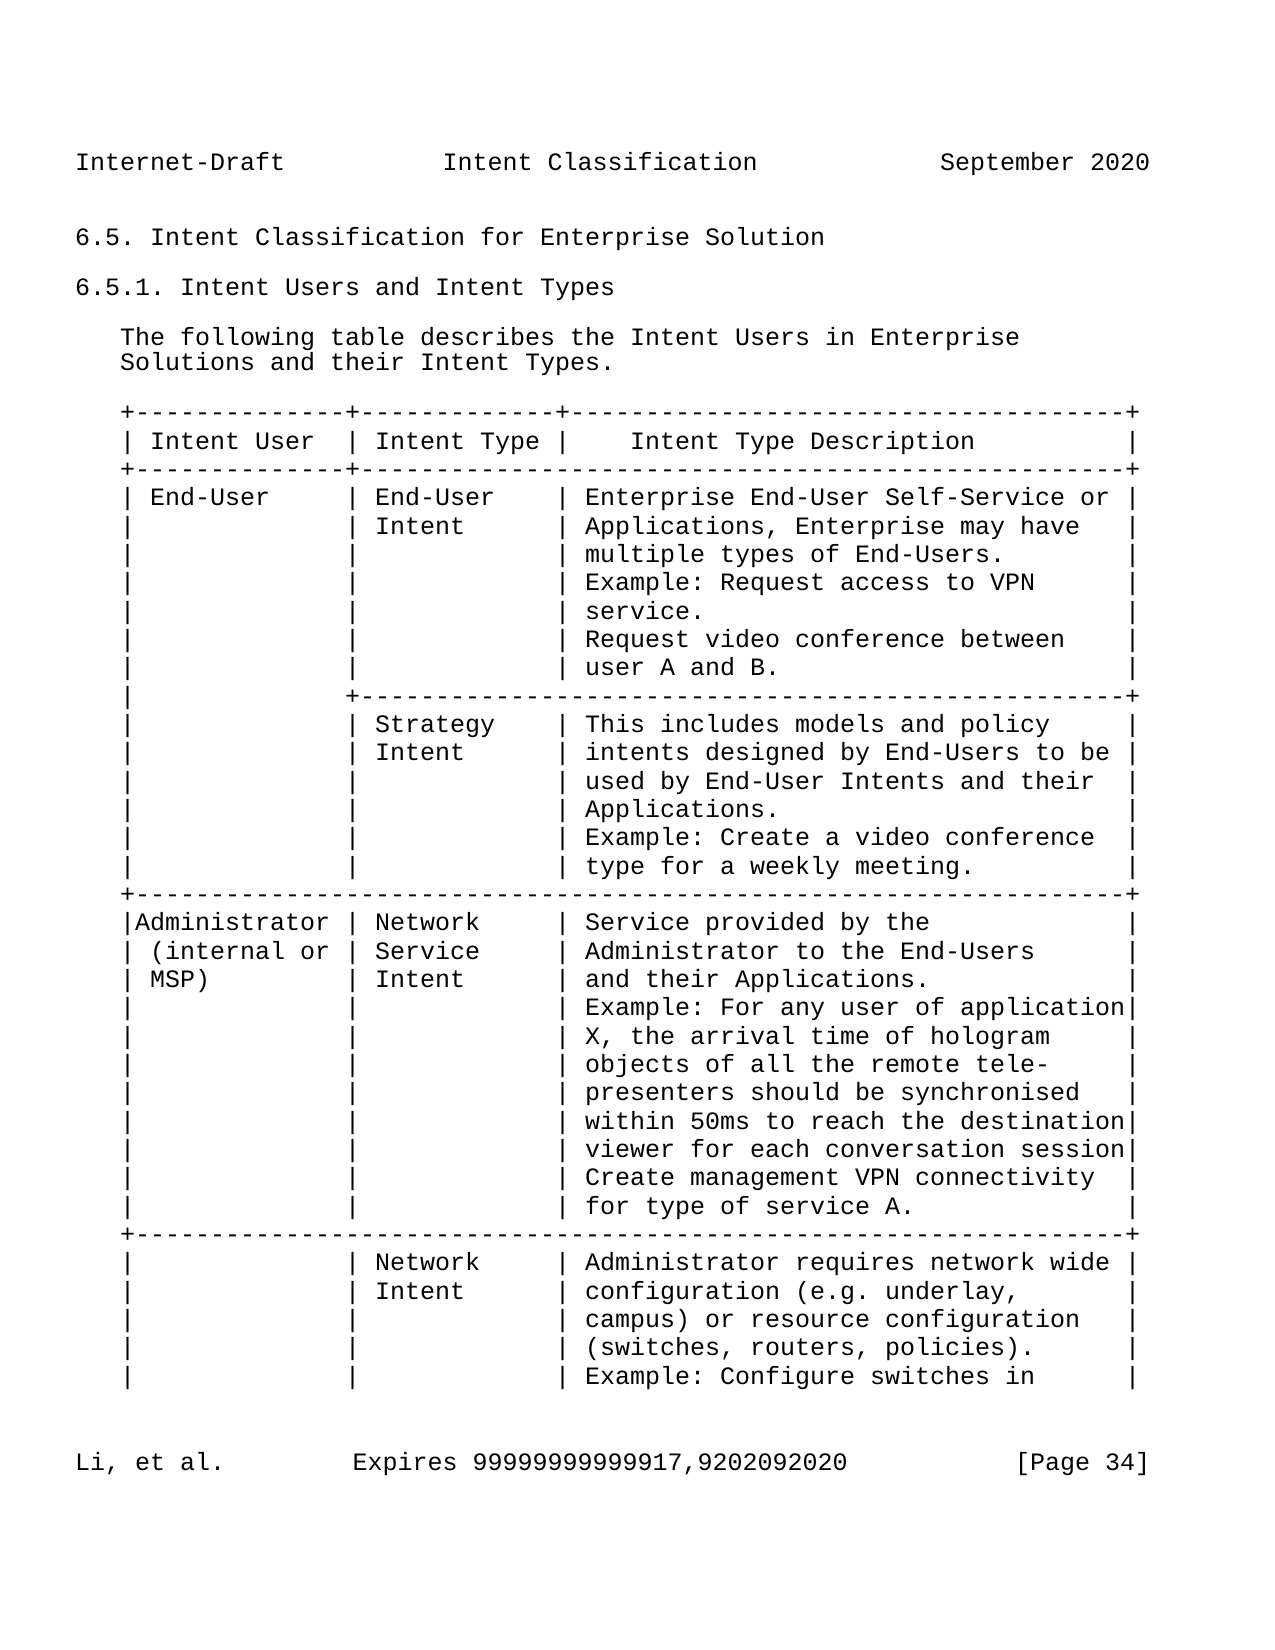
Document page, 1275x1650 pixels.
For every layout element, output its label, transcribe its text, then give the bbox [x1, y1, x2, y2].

text |Administrator | Network | Service provided by the | [75, 910, 1168, 938]
text | +---------------------------------------------------+ [75, 683, 1168, 712]
text +------------------------------------------------------------------+ [75, 1222, 1168, 1250]
text | | | type for a weekly meeting. | [75, 853, 1168, 882]
text +--------------+-------------+-------------------------------------+ [120, 400, 1168, 428]
text | | | Create management VPN connectivity | [75, 1165, 1168, 1193]
text | | | used by End-User Intents and their | [75, 768, 1168, 797]
text | (internal or | Service | Administrator to the End-Users | [75, 938, 1168, 967]
text | | | within 50ms to reach the destination| [75, 1108, 1168, 1137]
subtitle Intent Users and Intent Types [75, 275, 1168, 300]
text | | | (switches, routers, policies). | [75, 1335, 1168, 1363]
text | | Intent | intents designed by End-Users to be | [75, 740, 1168, 768]
text | | Intent | configuration (e.g. underlay, | [75, 1278, 1168, 1307]
text | Intent User | Intent Type | Intent Type Description | [75, 428, 1168, 457]
text | MSP) | Intent | and their Applications. | [75, 967, 1168, 995]
text The following table describes the Intent Users in Enterprise Solutions and their Intent Types. [120, 325, 1168, 375]
text | | | Request video conference between | [75, 627, 1168, 655]
text | | | for type of service A. | [75, 1193, 1168, 1222]
text | | | Applications. | [75, 797, 1168, 825]
text | | | user A and B. | [75, 655, 1168, 683]
text +--------------+---------------------------------------------------+ [75, 457, 1168, 485]
text | | | service. | [75, 598, 1168, 627]
text | End-User | End-User | Enterprise End-User Self-Service or | [75, 485, 1168, 513]
text | | | Example: Create a video conference | [75, 825, 1168, 853]
text | | | campus) or resource configuration | [75, 1307, 1168, 1335]
text | | | objects of all the remote tele- | [75, 1052, 1168, 1080]
text | | | Example: For any user of application| [75, 995, 1168, 1023]
subtitle Intent Classification for Enterprise Solution [75, 225, 1168, 250]
text | | | Example: Request access to VPN | [75, 570, 1168, 598]
text | | | multiple types of End-Users. | [75, 542, 1168, 570]
text | | Strategy | This includes models and policy | [75, 712, 1168, 740]
text | | | Example: Configure switches in | [75, 1363, 1168, 1392]
text | | Intent | Applications, Enterprise may have | [75, 513, 1168, 542]
text | | Network | Administrator requires network wide | [75, 1250, 1168, 1278]
text | | | viewer for each conversation session| [75, 1137, 1168, 1165]
text | | | X, the arrival time of hologram | [75, 1023, 1168, 1052]
text | | | presenters should be synchronised | [75, 1080, 1168, 1108]
text +------------------------------------------------------------------+ [75, 882, 1168, 910]
